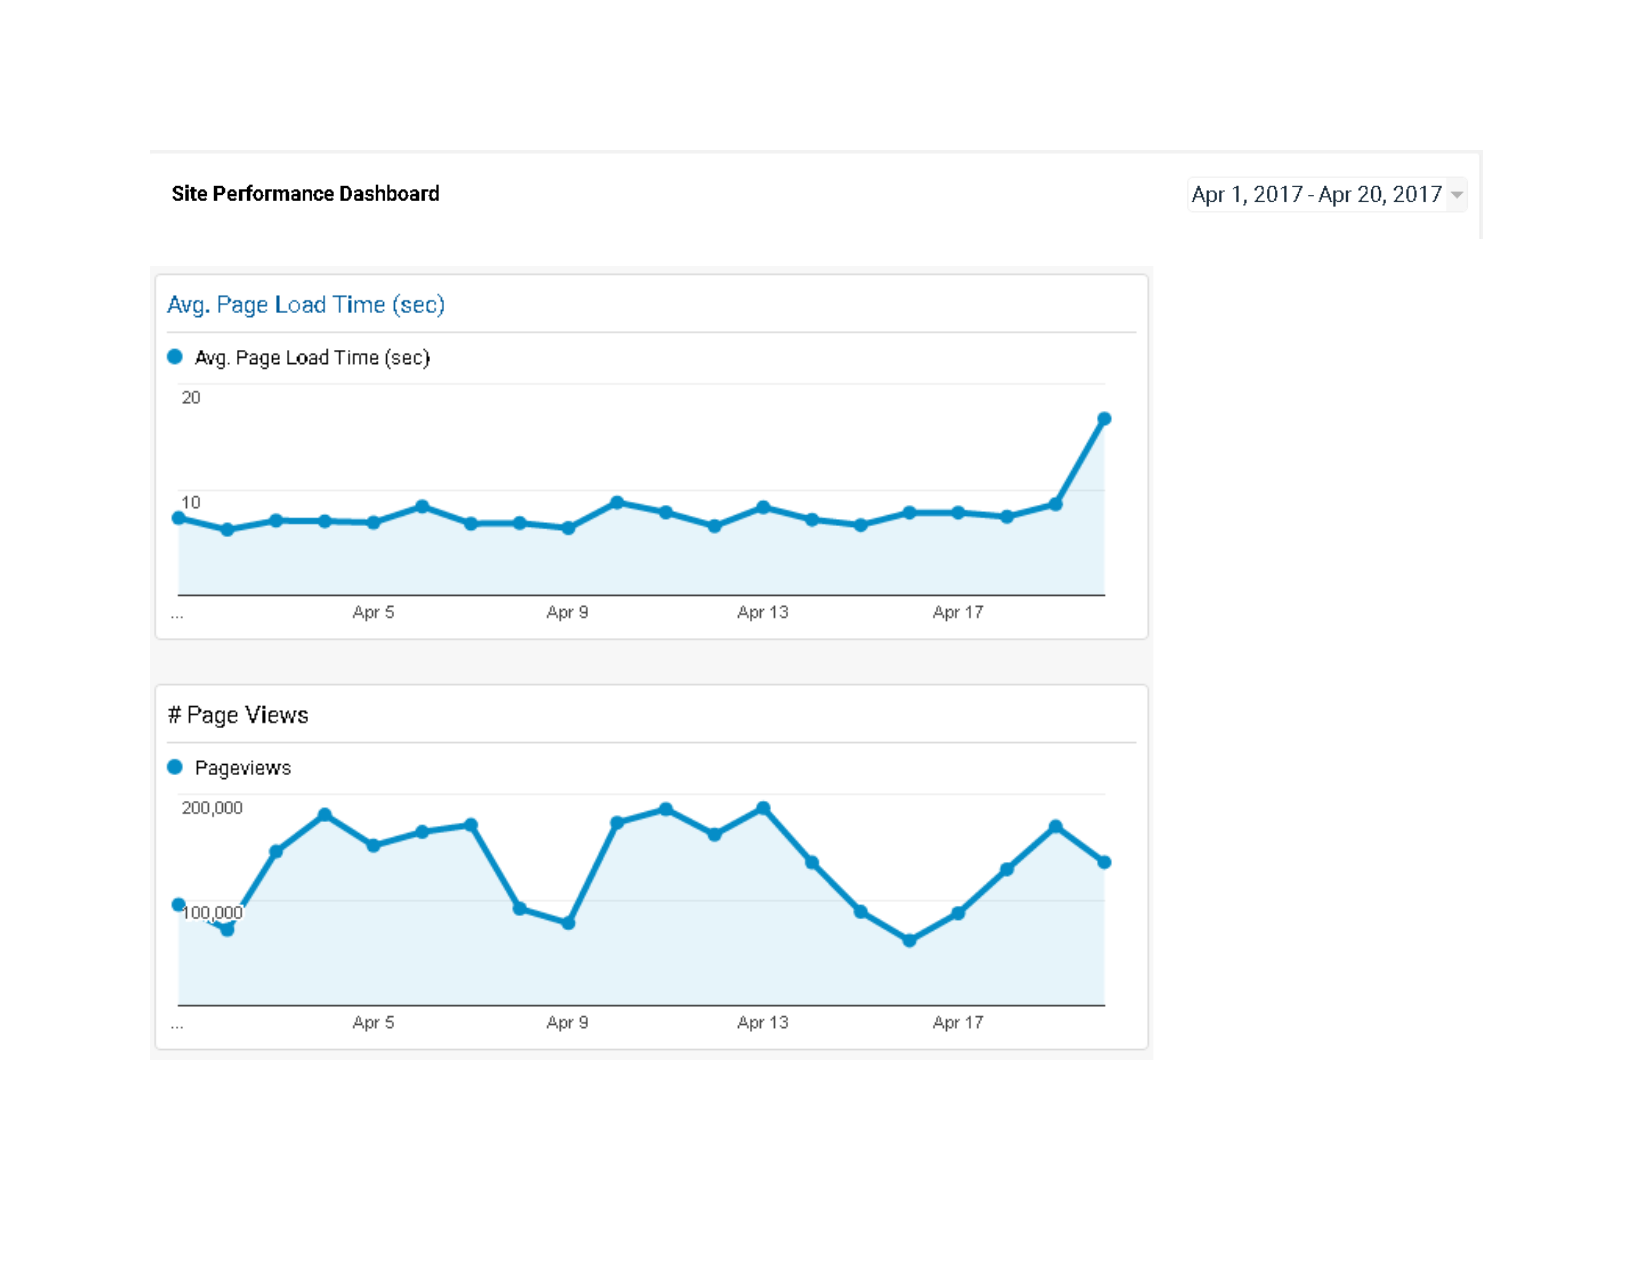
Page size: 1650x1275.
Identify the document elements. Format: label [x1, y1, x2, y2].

picture [150, 266, 1154, 1060]
picture [150, 150, 1483, 239]
